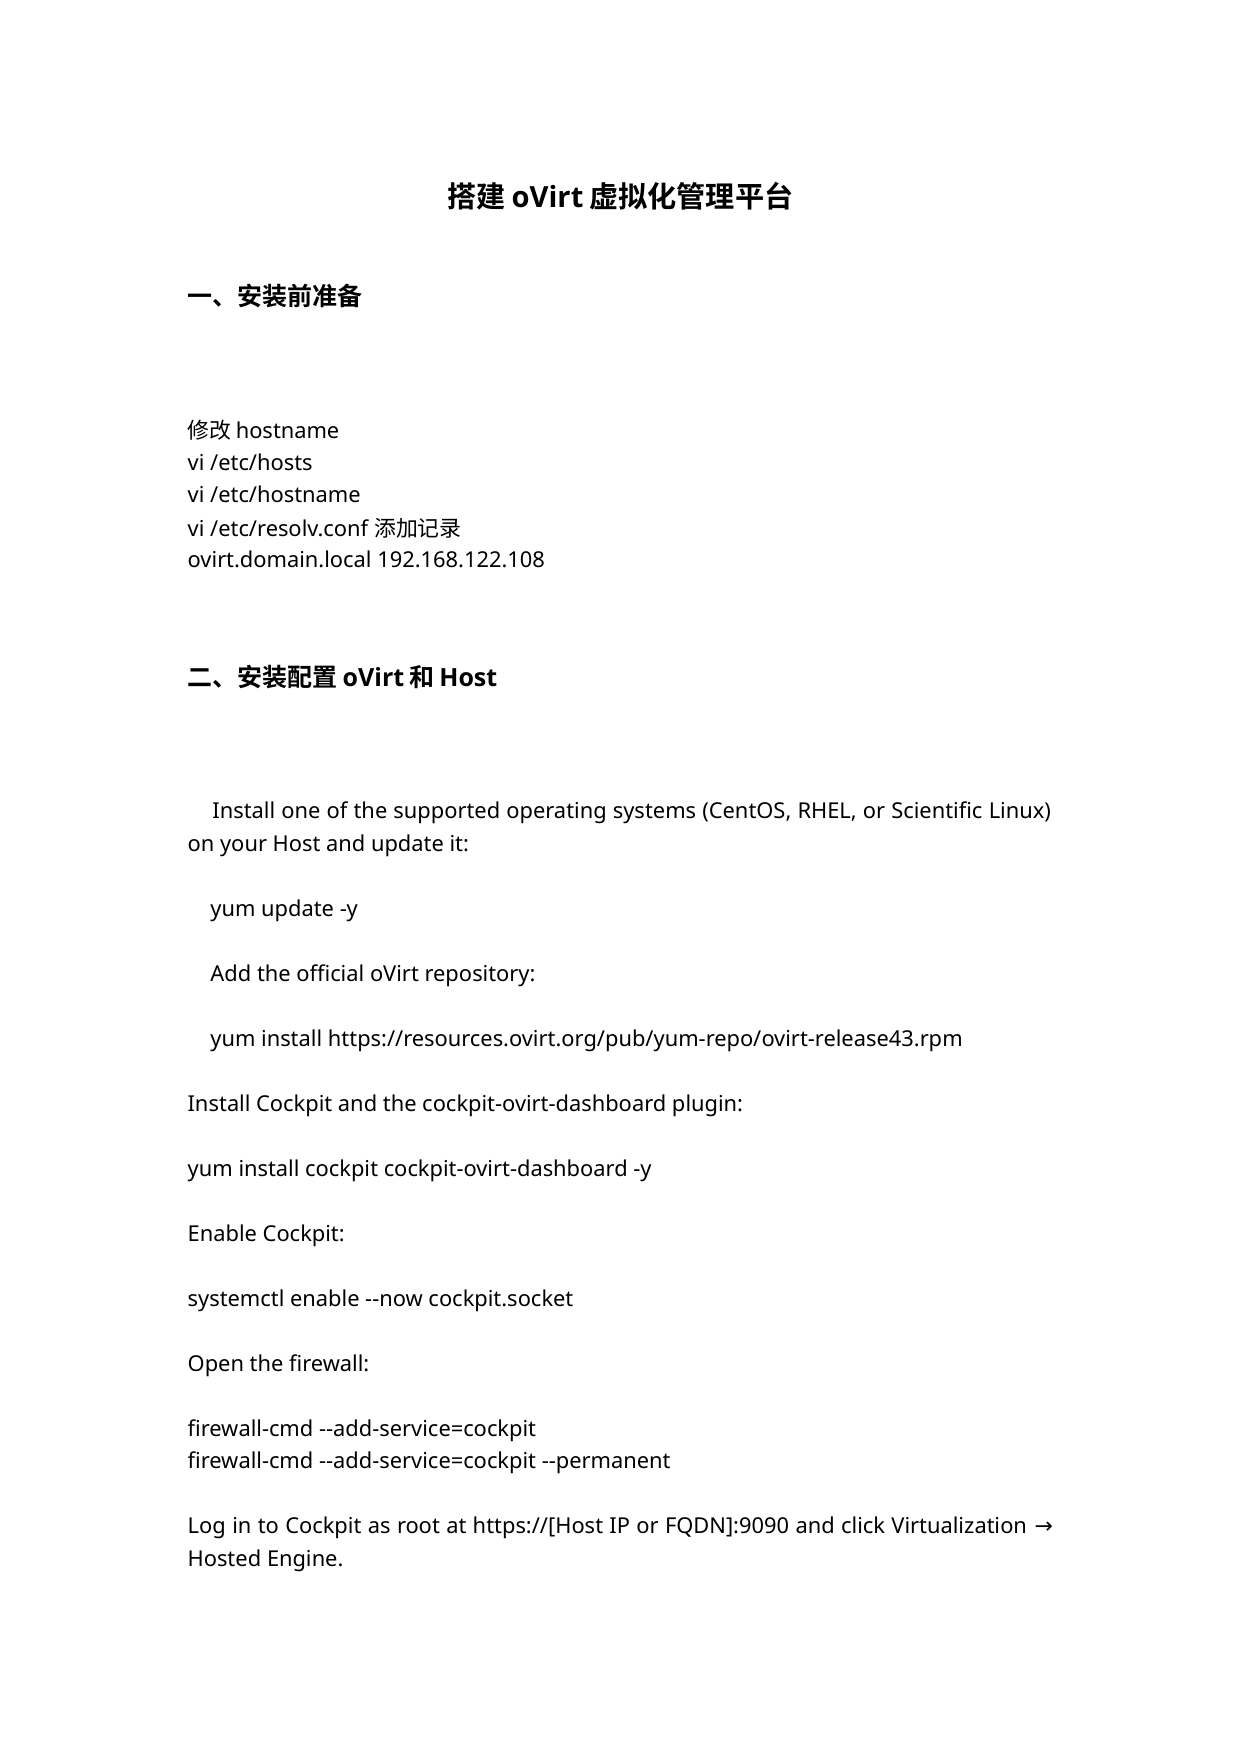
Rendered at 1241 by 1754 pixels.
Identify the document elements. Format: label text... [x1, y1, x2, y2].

text vi /etc/resolv.conf 添加记录 [187, 510, 1053, 543]
text vi /etc/hostname [187, 478, 1053, 510]
text 修改hostname [187, 413, 1053, 445]
text firewall-cmd --add-service=cockpit [187, 1411, 1053, 1444]
text firewall-cmd --add-service=cockpit --permanent [187, 1444, 1053, 1476]
text Add the official oVirt repository: [187, 956, 1053, 989]
text systemctl enable --now cockpit.socket [187, 1281, 1053, 1314]
text Enable Cockpit: [187, 1216, 1053, 1249]
text Log in to Cockpit as root at https://[Host IP or FQDN]:9090 and click Virtualization → Hosted Engine. [187, 1509, 1053, 1574]
subtitle 一、安装前准备 [187, 262, 1053, 327]
text 搭建oVirt虚拟化管理平台 [187, 162, 1053, 227]
text Install Cockpit and the cockpit-ovirt-dashboard plugin: [187, 1086, 1053, 1119]
text Open the firewall: [187, 1346, 1053, 1379]
text Install one of the supported operating systems (CentOS, RHEL, or Scientific Linux) on your Host and update it: [187, 794, 1053, 859]
text yum install https://resources.ovirt.org/pub/yum-repo/ovirt-release43.rpm [187, 1021, 1053, 1054]
text ovirt.domain.local 192.168.122.108 [187, 543, 1053, 575]
text vi /etc/hosts [187, 445, 1053, 478]
text yum install cockpit cockpit-ovirt-dashboard -y [187, 1151, 1053, 1184]
text yum update -y [187, 891, 1053, 924]
subtitle 二、安装配置oVirt和Host [187, 643, 1053, 708]
